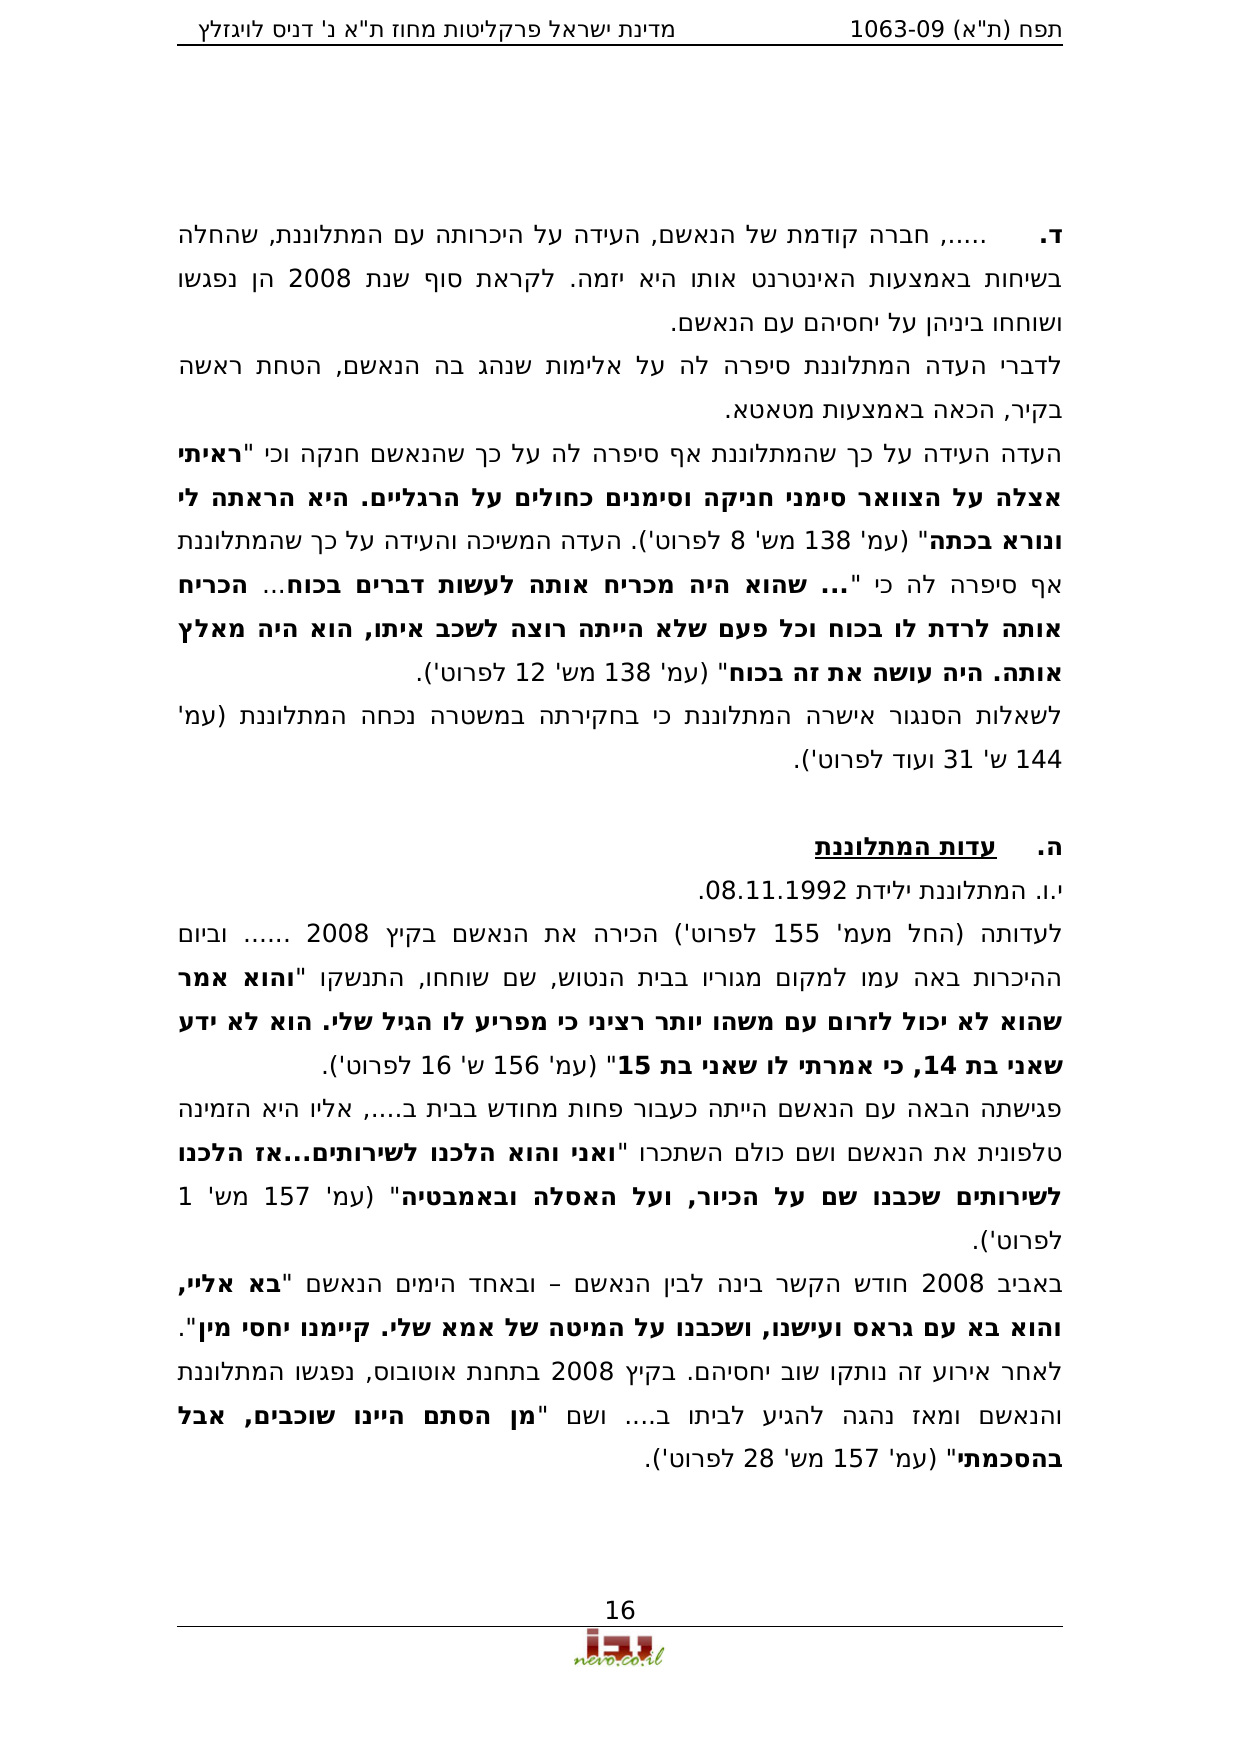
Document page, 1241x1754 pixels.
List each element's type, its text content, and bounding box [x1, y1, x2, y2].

text ה. עדות המתלוננת [177, 832, 1063, 861]
picture [574, 1628, 666, 1667]
text י.ו. המתלוננת ילידת 08.11.1992. [177, 876, 1063, 905]
text העדה העידה על כך שהמתלוננת אף סיפרה לה על כך שהנאשם חנקה וכי "ראיתי אצלה על הצוואר סימני חניקה וסימנים כחולים על הרגליים. היא הראתה לי ונורא בכתה" (עמ' 138 מש' 8 לפרוט'). העדה המשיכה והעידה על כך שהמתלוננת אף סיפרה לה כי "... שהוא היה מכריח אותה לעשות דברים בכוח... הכריח אותה לרדת לו בכוח וכל פעם שלא הייתה רוצה לשכב איתו, הוא היה מאלץ אותה. היה עושה את זה בכוח" (עמ' 138 מש' 12 לפרוט'). [177, 439, 1063, 687]
text ד. ....., חברה קודמת של הנאשם, העידה על היכרותה עם המתלוננת, שהחלה בשיחות באמצעות האינטרנט אותו היא יזמה. לקראת סוף שנת 2008 הן נפגשו ושוחחו ביניהן על יחסיהם עם הנאשם. [177, 220, 1063, 337]
text פגישתה הבאה עם הנאשם הייתה כעבור פחות מחודש בבית ב...., אליו היא הזמינה טלפונית את הנאשם ושם כולם השתכרו "ואני והוא הלכנו לשירותים...אז הלכנו לשירותים שכבנו שם על הכיור, ועל האסלה ובאמבטיה" (עמ' 157 מש' 1 לפרוט'). [177, 1095, 1063, 1255]
text לשאלות הסנגור אישרה המתלוננת כי בחקירתה במשטרה נכחה המתלוננת (עמ' 144 ש' 31 ועוד לפרוט'). [177, 702, 1063, 774]
text באביב 2008 חודש הקשר בינה לבין הנאשם – ובאחד הימים הנאשם "בא אליי, והוא בא עם גראס ועישנו, ושכבנו על המיטה של אמא שלי. קיימנו יחסי מין". לאחר אירוע זה נותקו שוב יחסיהם. בקיץ 2008 בתחנת אוטובוס, נפגשו המתלוננת והנאשם ומאז נהגה להגיע לביתו ב.... ושם "מן הסתם היינו שוכבים, אבל בהסכמתי" (עמ' 157 מש' 28 לפרוט'). [177, 1270, 1063, 1474]
text לעדותה (החל מעמ' 155 לפרוט') הכירה את הנאשם בקיץ 2008 ...... וביום ההיכרות באה עמו למקום מגוריו בבית הנטוש, שם שוחחו, התנשקו "והוא אמר שהוא לא יכול לזרום עם משהו יותר רציני כי מפריע לו הגיל שלי. הוא לא ידע שאני בת 14, כי אמרתי לו שאני בת 15" (עמ' 156 ש' 16 לפרוט'). [177, 920, 1063, 1080]
text לדברי העדה המתלוננת סיפרה לה על אלימות שנהג בה הנאשם, הטחת ראשה בקיר, הכאה באמצעות מטאטא. [177, 352, 1063, 424]
